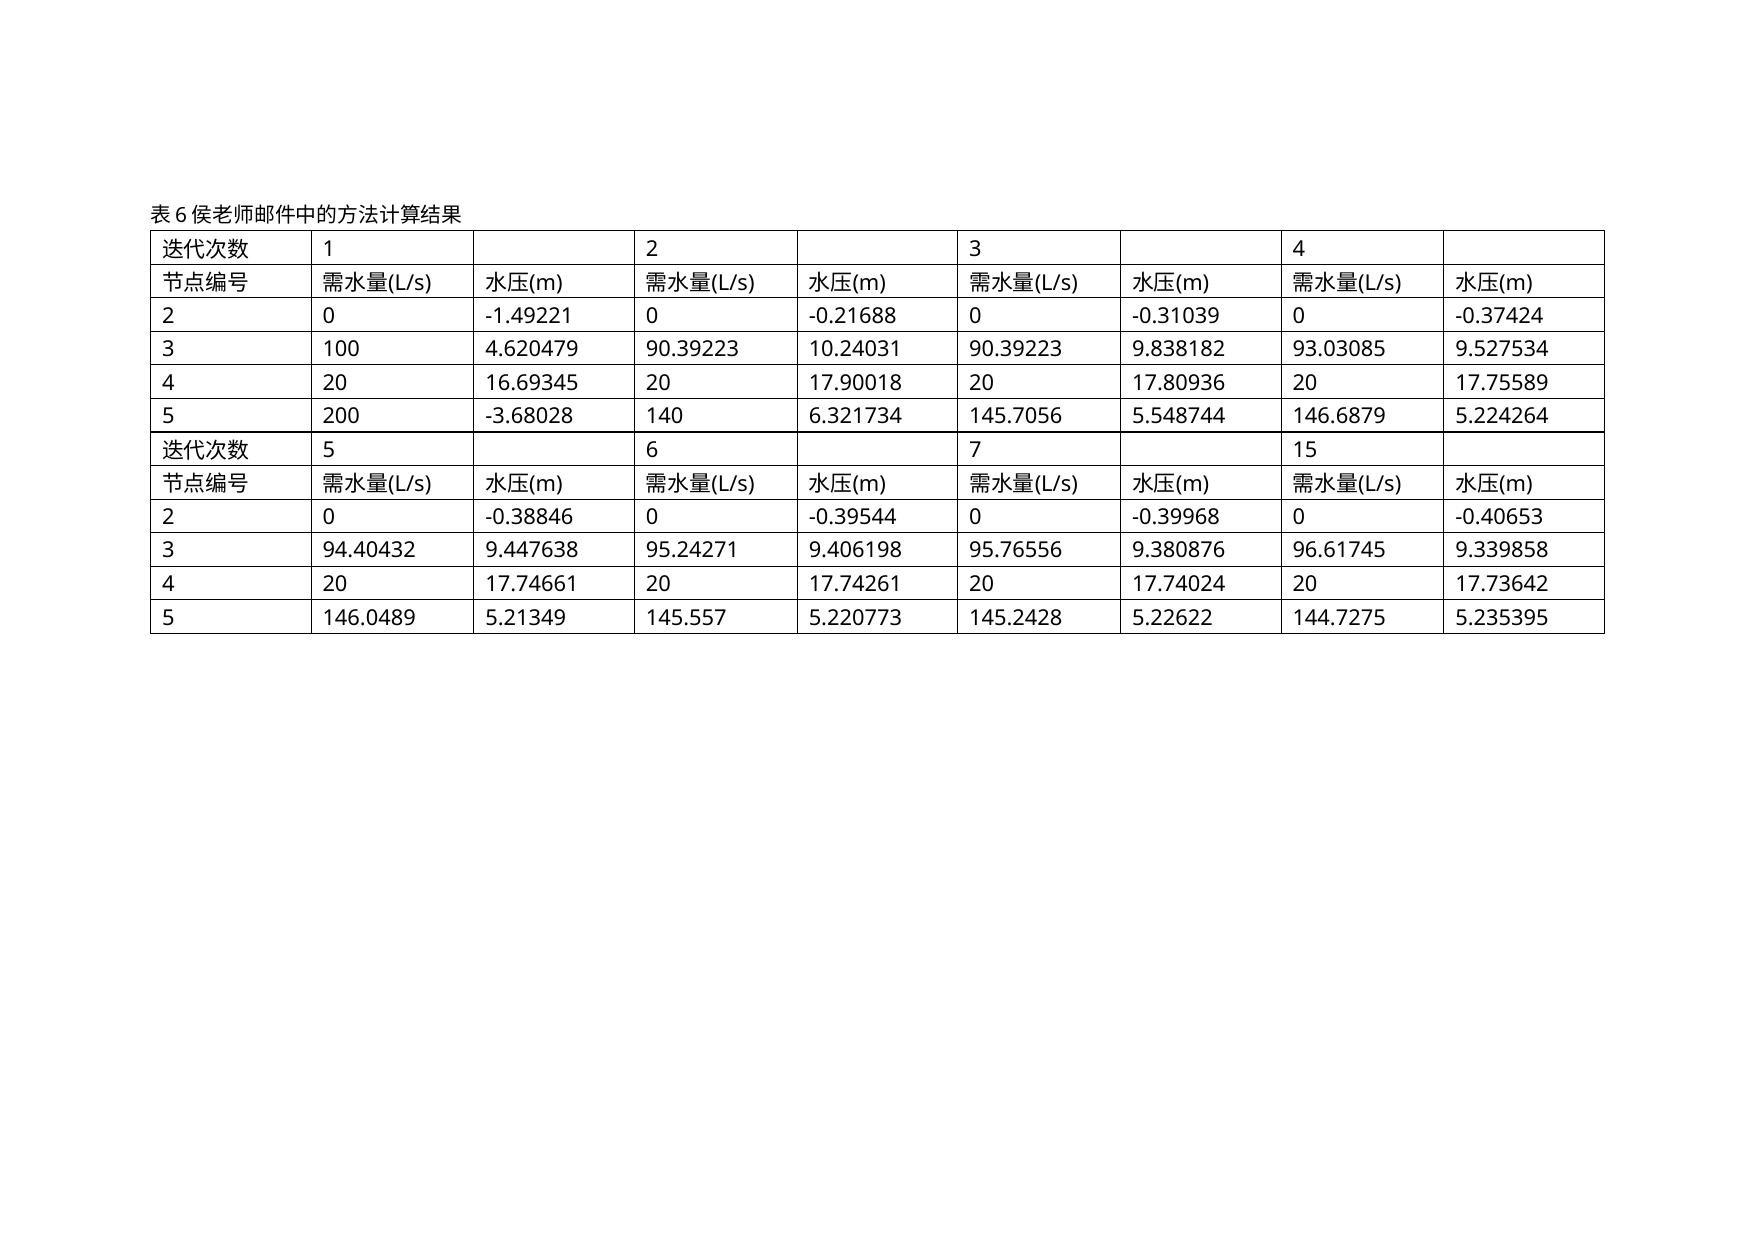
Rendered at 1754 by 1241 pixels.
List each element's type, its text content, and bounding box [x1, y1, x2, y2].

table_cell 5 [151, 600, 311, 633]
table_cell -0.37424 [1444, 298, 1604, 331]
table_cell 3 [151, 332, 311, 364]
table_cell -0.39544 [798, 500, 957, 532]
table_cell -0.21688 [798, 298, 957, 331]
table_cell 水压(m) [1121, 466, 1281, 498]
table_cell [474, 433, 634, 465]
table_cell 0 [1282, 298, 1443, 331]
table_cell 145.2428 [958, 600, 1120, 633]
table_header [474, 231, 634, 264]
table_cell 20 [958, 365, 1120, 398]
table_cell 0 [958, 298, 1120, 331]
table_cell 6.321734 [798, 399, 957, 431]
table_cell 4 [151, 567, 311, 599]
text 表6 侯老师邮件中的方法计算结果 [150, 198, 1604, 230]
table_cell 17.75589 [1444, 365, 1604, 398]
table_cell 5.22622 [1121, 600, 1281, 633]
table_header 4 [1282, 231, 1443, 264]
table_cell 146.0489 [312, 600, 473, 633]
table_cell 100 [312, 332, 473, 364]
table_cell -0.40653 [1444, 500, 1604, 532]
table_cell 17.80936 [1121, 365, 1281, 398]
table_cell 0 [312, 298, 473, 331]
table_cell 5.220773 [798, 600, 957, 633]
table_cell 2 [151, 298, 311, 331]
table_header 2 [635, 231, 797, 264]
table_cell 20 [635, 567, 797, 599]
table_header [1121, 231, 1281, 264]
table_cell 5.235395 [1444, 600, 1604, 633]
table_cell 140 [635, 399, 797, 431]
table_cell 需水量(L/s) [312, 265, 473, 297]
table_cell 需水量(L/s) [635, 466, 797, 498]
table_cell 需水量(L/s) [1282, 265, 1443, 297]
table_cell 0 [958, 500, 1120, 532]
table_cell -3.68028 [474, 399, 634, 431]
table_cell 5 [312, 433, 473, 465]
table_cell 9.447638 [474, 533, 634, 566]
table_cell 5.21349 [474, 600, 634, 633]
table_cell 146.6879 [1282, 399, 1443, 431]
table_cell [1121, 433, 1281, 465]
table_cell 95.24271 [635, 533, 797, 566]
table_cell 20 [635, 365, 797, 398]
table_cell 3 [151, 533, 311, 566]
table_cell 水压(m) [1121, 265, 1281, 297]
table_cell 9.406198 [798, 533, 957, 566]
table_cell 0 [635, 500, 797, 532]
table_cell 4.620479 [474, 332, 634, 364]
table_cell 96.61745 [1282, 533, 1443, 566]
table_cell 200 [312, 399, 473, 431]
table_cell 144.7275 [1282, 600, 1443, 633]
table_cell 20 [312, 365, 473, 398]
table_cell 16.69345 [474, 365, 634, 398]
table_cell 20 [1282, 365, 1443, 398]
table_cell 0 [1282, 500, 1443, 532]
table_header [1444, 231, 1604, 264]
table_cell [1444, 433, 1604, 465]
table_cell [798, 433, 957, 465]
table_cell 145.7056 [958, 399, 1120, 431]
table_cell 需水量(L/s) [1282, 466, 1443, 498]
table_cell 17.73642 [1444, 567, 1604, 599]
table_cell 5.548744 [1121, 399, 1281, 431]
table_cell 9.527534 [1444, 332, 1604, 364]
table_cell 水压(m) [798, 265, 957, 297]
table_cell 93.03085 [1282, 332, 1443, 364]
table_cell 90.39223 [635, 332, 797, 364]
table_cell 5 [151, 399, 311, 431]
table_cell 节点编号 [151, 265, 311, 297]
table_cell 20 [1282, 567, 1443, 599]
table_cell 2 [151, 500, 311, 532]
table_cell 水压(m) [798, 466, 957, 498]
table_cell 需水量(L/s) [312, 466, 473, 498]
table_cell 0 [635, 298, 797, 331]
table_cell 需水量(L/s) [635, 265, 797, 297]
table_cell -0.39968 [1121, 500, 1281, 532]
table_cell 90.39223 [958, 332, 1120, 364]
table_cell 17.74261 [798, 567, 957, 599]
table_cell 水压(m) [474, 265, 634, 297]
table_cell 10.24031 [798, 332, 957, 364]
table_cell 9.380876 [1121, 533, 1281, 566]
table_cell 水压(m) [1444, 265, 1604, 297]
table_cell 4 [151, 365, 311, 398]
table_cell 水压(m) [474, 466, 634, 498]
table_cell 17.90018 [798, 365, 957, 398]
table_header 迭代次数 [151, 231, 311, 264]
table_cell 145.557 [635, 600, 797, 633]
table_cell 17.74024 [1121, 567, 1281, 599]
table_header [798, 231, 957, 264]
table_header 1 [312, 231, 473, 264]
table_cell 9.838182 [1121, 332, 1281, 364]
table_cell 94.40432 [312, 533, 473, 566]
table_cell 15 [1282, 433, 1443, 465]
table_cell 20 [958, 567, 1120, 599]
table_cell 迭代次数 [151, 433, 311, 465]
table_cell 5.224264 [1444, 399, 1604, 431]
table_cell 9.339858 [1444, 533, 1604, 566]
table_cell 0 [312, 500, 473, 532]
table_cell 需水量(L/s) [958, 265, 1120, 297]
table_cell 95.76556 [958, 533, 1120, 566]
table_header 3 [958, 231, 1120, 264]
table_cell -0.38846 [474, 500, 634, 532]
table_cell -0.31039 [1121, 298, 1281, 331]
table_cell 20 [312, 567, 473, 599]
table_cell 节点编号 [151, 466, 311, 498]
table_cell 需水量(L/s) [958, 466, 1120, 498]
table_cell 7 [958, 433, 1120, 465]
table_cell -1.49221 [474, 298, 634, 331]
table_cell 17.74661 [474, 567, 634, 599]
table_cell 6 [635, 433, 797, 465]
table_cell 水压(m) [1444, 466, 1604, 498]
